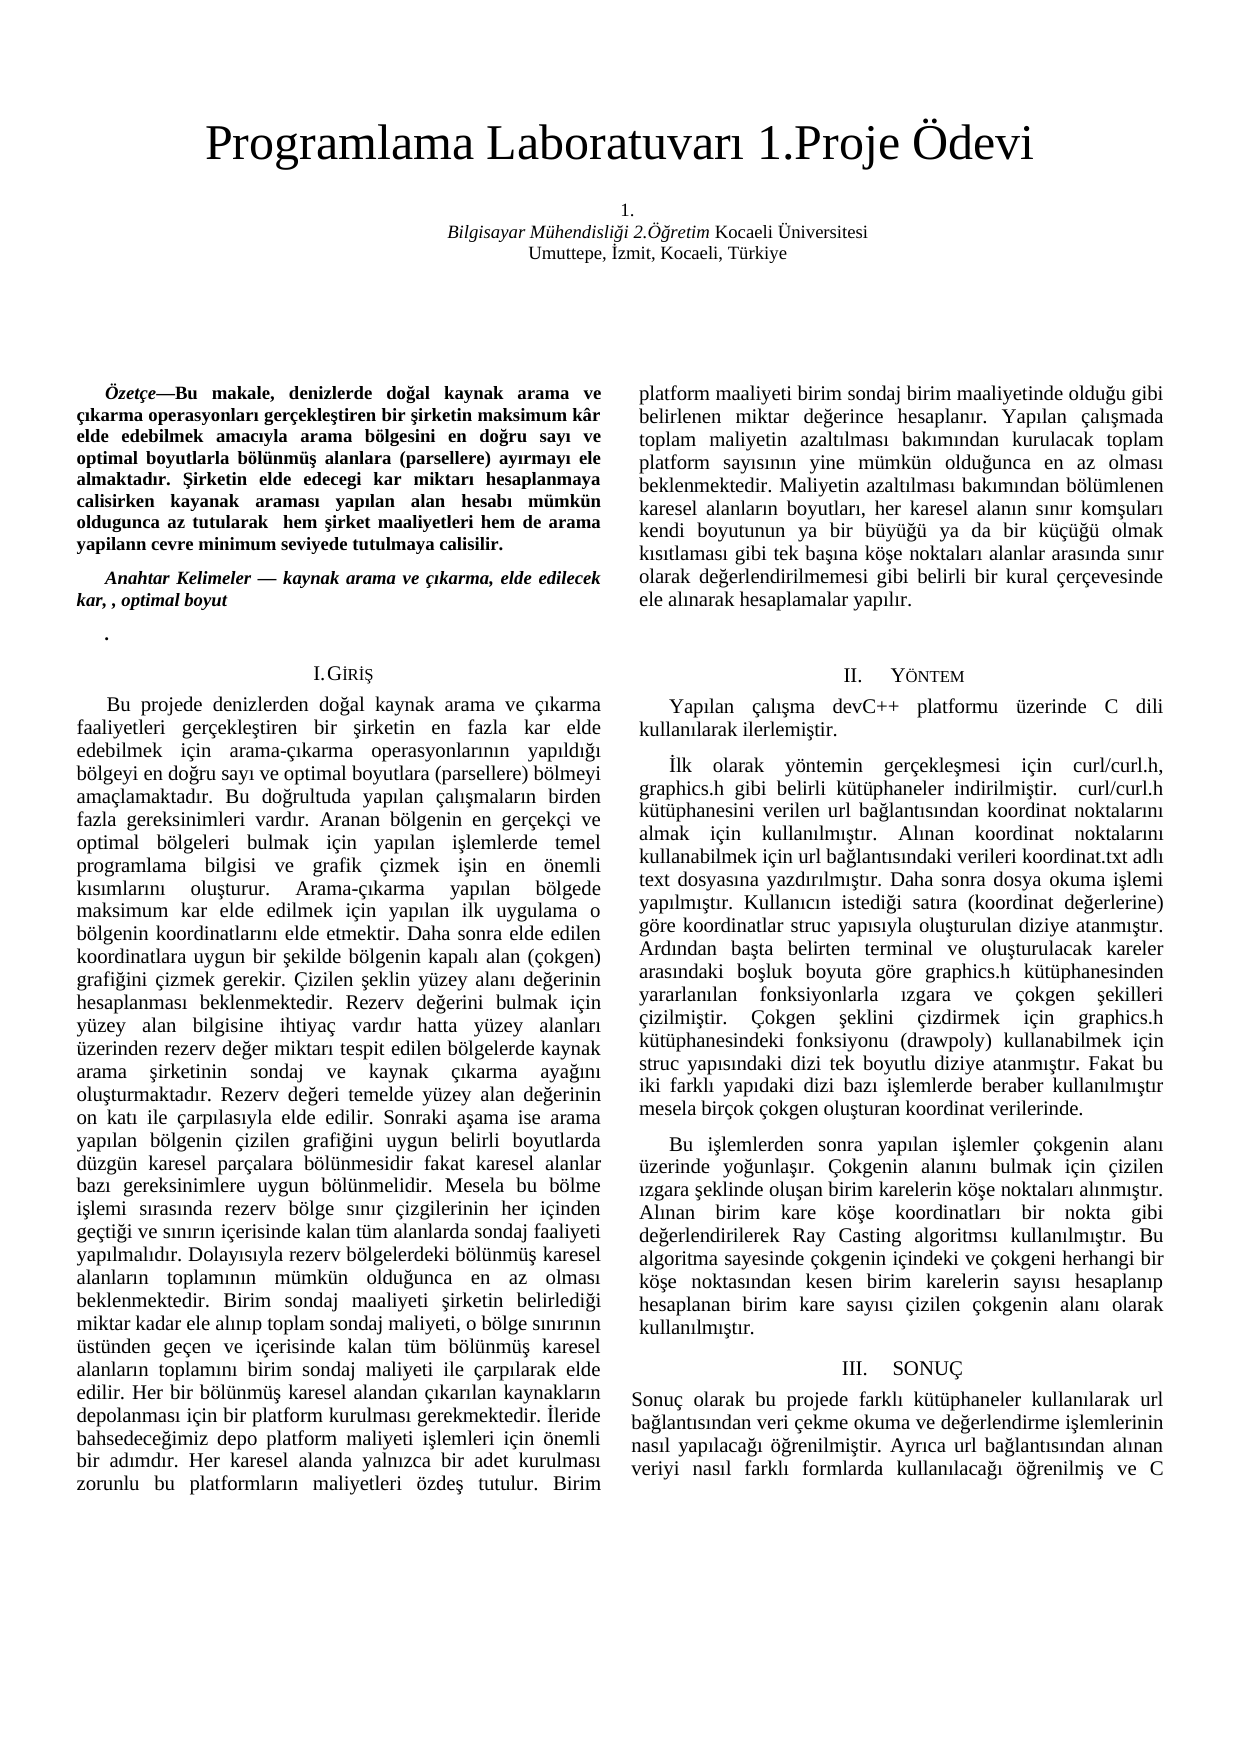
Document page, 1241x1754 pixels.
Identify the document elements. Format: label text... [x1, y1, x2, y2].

text Anahtar Kelimeler — kaynak arama ve çıkarma, elde edilecek kar, , optimal boyut [76, 567, 601, 610]
subtitle Giriş [69, 661, 601, 685]
text Bu işlemlerden sonra yapılan işlemler çokgenin alanı üzerinde yoğunlaşır. Çokgenin alanını bulmak için çizilen ızgara şeklinde oluşan birim karelerin köşe noktaları alınmıştır. Alınan birim kare köşe koordinatları bir nokta gibi değerlendirilerek Ray Casting algoritmsı kullanılmıştır. Bu algoritma sayesinde çokgenin içindeki ve çokgeni herhangi bir köşe noktasından kesen birim karelerin sayısı hesaplanıp hesaplanan birim kare sayısı çizilen çokgenin alanı olarak kullanılmıştır. [639, 1133, 1164, 1339]
text Özetçe—Bu makale, denizlerde doğal kaynak arama ve çıkarma operasyonları gerçekleştiren bir şirketin maksimum kâr elde edebilmek amacıyla arama bölgesini en doğru sayı ve optimal boyutlarla bölünmüş alanlara (parsellere) ayırmayı ele almaktadır. Şirketin elde edecegi kar miktarı hesaplanmaya calisirken kayanak araması yapılan alan hesabı mümkün oldugunca az tutularak hem şirket maaliyetleri hem de arama yapilann cevre minimum seviyede tutulmaya calisilir. [76, 382, 601, 554]
subtitle SONUÇ [631, 1356, 1164, 1380]
text Bu projede denizlerden doğal kaynak arama ve çıkarma faaliyetleri gerçekleştiren bir şirketin en fazla kar elde edebilmek için arama-çıkarma operasyonlarının yapıldığı bölgeyi en doğru sayı ve optimal boyutlara (parsellere) bölmeyi amaçlamaktadır. Bu doğrultuda yapılan çalışmaların birden fazla gereksinimleri vardır. Aranan bölgenin en gerçekçi ve optimal bölgeleri bulmak için yapılan işlemlerde temel programlama bilgisi ve grafik çizmek işin en önemli kısımlarını oluşturur. Arama-çıkarma yapılan bölgede maksimum kar elde edilmek için yapılan ilk uygulama o bölgenin koordinatlarını elde etmektir. Daha sonra elde edilen koordinatlara uygun bir şekilde bölgenin kapalı alan (çokgen) grafiğini çizmek gerekir. Çizilen şeklin yüzey alanı değerinin hesaplanması beklenmektedir. Rezerv değerini bulmak için yüzey alan bilgisine ihtiyaç vardır hatta yüzey alanları üzerinden rezerv değer miktarı tespit edilen bölgelerde kaynak arama şirketinin sondaj ve kaynak çıkarma ayağını oluşturmaktadır. Rezerv değeri temelde yüzey alan değerinin on katı ile çarpılasıyla elde edilir. Sonraki aşama ise arama yapılan bölgenin çizilen grafiğini uygun belirli boyutlarda düzgün karesel parçalara bölünmesidir fakat karesel alanlar bazı gereksinimlere uygun bölünmelidir. Mesela bu bölme işlemi sırasında rezerv bölge sınır çizgilerinin her içinden geçtiği ve sınırın içerisinde kalan tüm alanlarda sondaj faaliyeti yapılmalıdır. Dolayısıyla rezerv bölgelerdeki bölünmüş karesel alanların toplamının mümkün olduğunca en az olması beklenmektedir. Birim sondaj maaliyeti şirketin belirlediği miktar kadar ele alınıp toplam sondaj maliyeti, o bölge sınırının üstünden geçen ve içerisinde kalan tüm bölünmüş karesel alanların toplamını birim sondaj maliyeti ile çarpılarak elde edilir. Her bir bölünmüş karesel alandan çıkarılan kaynakların depolanması için bir platform kurulması gerekmektedir. İleride bahsedeceğimiz depo platform maliyeti işlemleri için önemli bir adımdır. Her karesel alanda yalnızca bir adet kurulması zorunlu bu platformların maliyetleri özdeş tutulur. Birim platform maaliyeti birim sondaj birim maaliyetinde olduğu gibi belirlenen miktar değerince hesaplanır. Yapılan çalışmada toplam maliyetin azaltılması bakımından kurulacak toplam platform sayısının yine mümkün olduğunca en az olması beklenmektedir. Maliyetin azaltılması bakımından bölümlenen karesel alanların boyutları, her karesel alanın sınır komşuları kendi boyutunun ya bir büyüğü ya da bir küçüğü olmak kısıtlaması gibi tek başına köşe noktaları alanlar arasında sınır olarak değerlendirilmemesi gibi belirli bir kural çerçevesinde ele alınarak hesaplamalar yapılır. [76, 693, 601, 1495]
text İlk olarak yöntemin gerçekleşmesi için curl/curl.h, graphics.h gibi belirli kütüphaneler indirilmiştir. curl/curl.h kütüphanesini verilen url bağlantısından koordinat noktalarını almak için kullanılmıştır. Alınan koordinat noktalarını kullanabilmek için url bağlantısındaki verileri koordinat.txt adlı text dosyasına yazdırılmıştır. Daha sonra dosya okuma işlemi yapılmıştır. Kullanıcın istediği satıra (koordinat değerlerine) göre koordinatlar struc yapısıyla oluşturulan diziye atanmıştır. Ardından başta belirten terminal ve oluşturulacak kareler arasındaki boşluk boyuta göre graphics.h kütüphanesinden yararlanılan fonksiyonlarla ızgara ve çokgen şekilleri çizilmiştir. Çokgen şeklini çizdirmek için graphics.h kütüphanesindeki fonksiyonu (drawpoly) kullanabilmek için struc yapısındaki dizi tek boyutlu diziye atanmıştır. Fakat bu iki farklı yapıdaki dizi bazı işlemlerde beraber kullanılmıştır mesela birçok çokgen oluşturan koordinat verilerinde. [639, 754, 1164, 1120]
subtitle Yöntem [631, 663, 1164, 687]
text Yapılan çalışma devC++ platformu üzerinde C dili kullanılarak ilerlemiştir. [639, 696, 1164, 741]
title Programlama Laboratuvarı 1.Proje Ödevi [76, 112, 1164, 170]
list Bilgisayar Mühendisliği 2.Öğretim Kocaeli Üniversitesi Umuttepe, İzmit, Kocaeli, Türkiye [114, 199, 1164, 290]
text . [76, 623, 601, 644]
